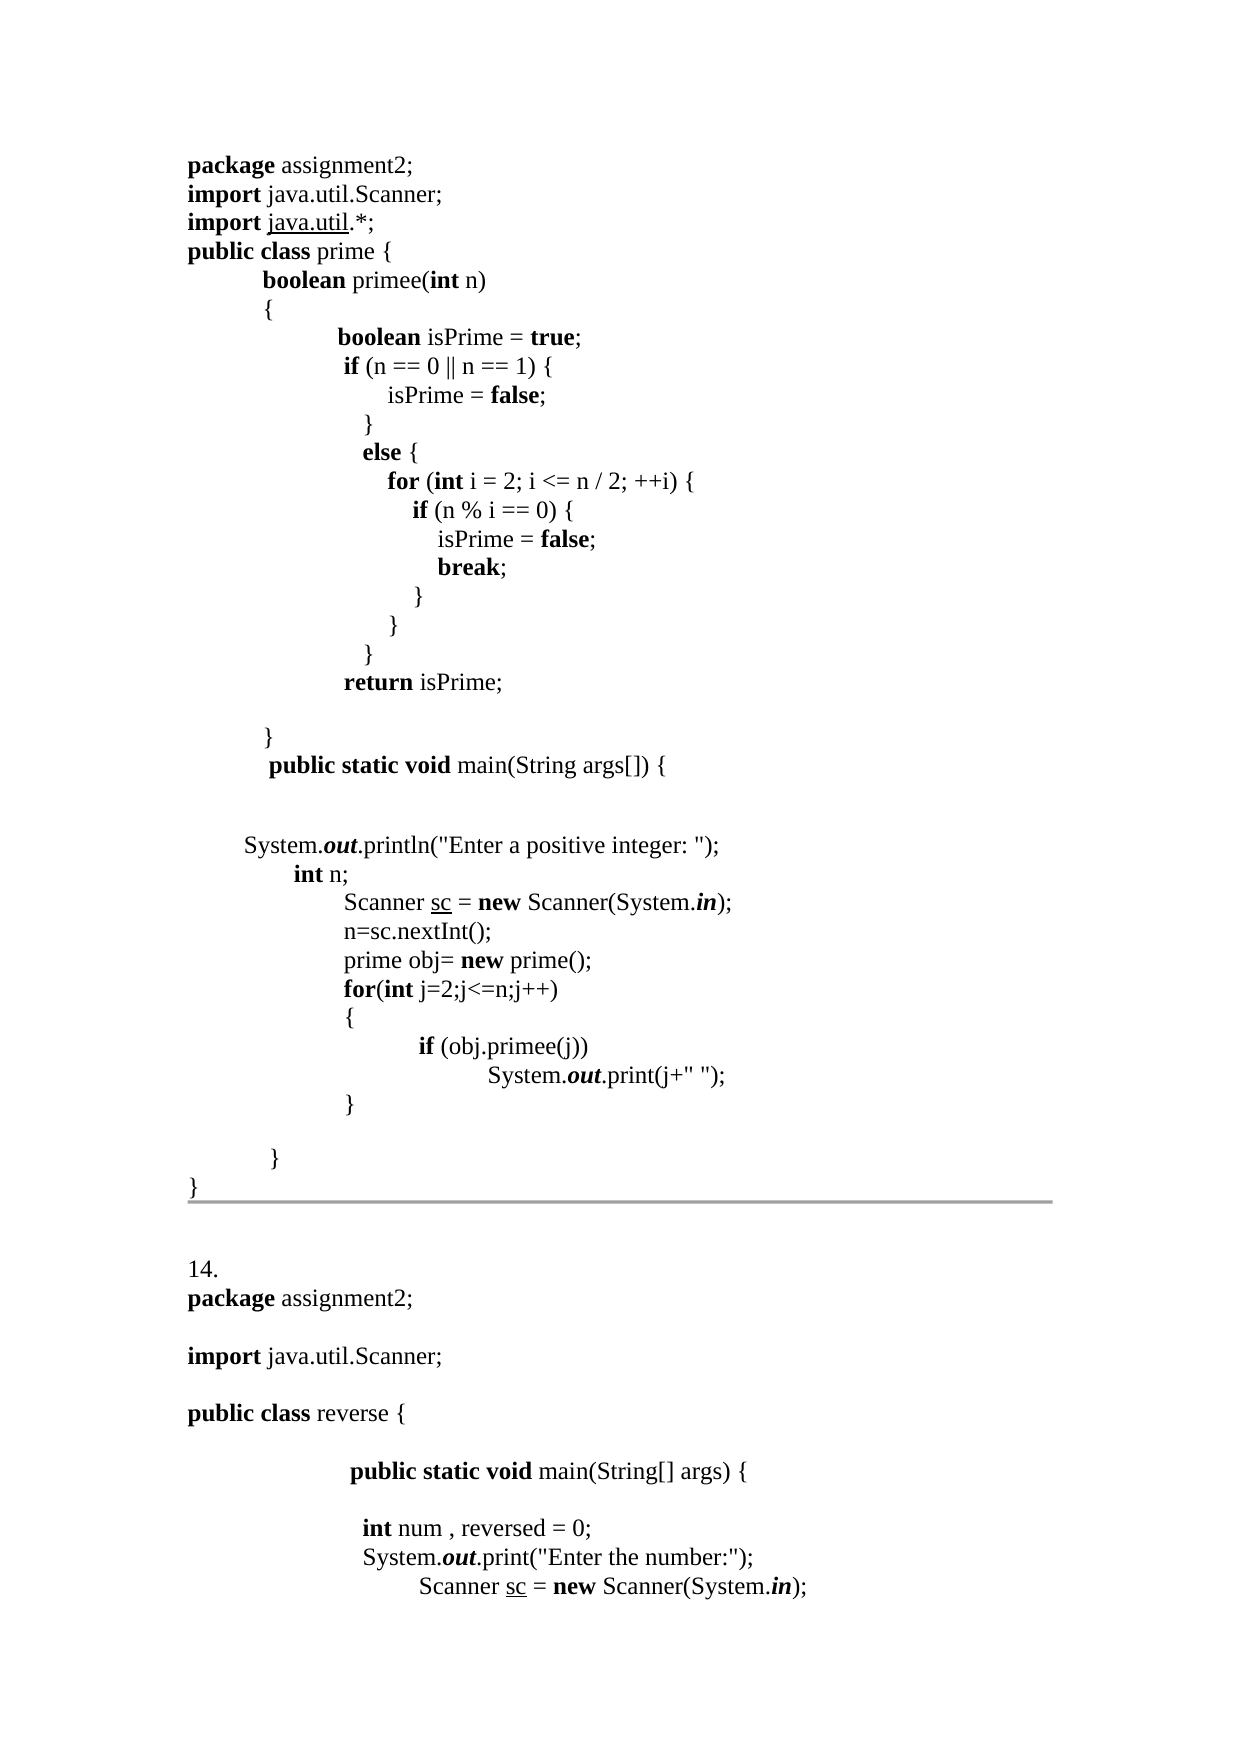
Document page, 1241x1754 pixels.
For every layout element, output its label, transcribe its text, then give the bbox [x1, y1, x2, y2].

text System.out.print("Enter the number:"); [187, 1542, 1053, 1571]
text prime obj= new prime(); [187, 945, 1053, 974]
text boolean isPrime = true; [187, 322, 1053, 351]
text } [187, 610, 1053, 639]
text if (n % i == 0) { [187, 495, 1053, 524]
text public static void main(String args[]) { [187, 750, 1053, 779]
text int num , reversed = 0; [187, 1513, 1053, 1542]
text } [187, 581, 1053, 610]
text Scanner sc = new Scanner(System.in); [187, 887, 1053, 916]
text } [187, 409, 1053, 437]
text isPrime = false; [187, 524, 1053, 552]
text } [187, 722, 1053, 750]
text public static void main(String[] args) { [187, 1456, 1053, 1484]
text public class reverse { [187, 1398, 1053, 1427]
text import java.util.*; [187, 207, 1053, 236]
text if (obj.primee(j)) [187, 1031, 1053, 1060]
text } [187, 1172, 1053, 1200]
text package assignment2; [187, 1283, 1053, 1312]
text } [187, 639, 1053, 667]
text isPrime = false; [187, 380, 1053, 409]
text public class prime { [187, 236, 1053, 265]
text break; [187, 552, 1053, 581]
text Scanner sc = new Scanner(System.in); [187, 1571, 1053, 1599]
text { [187, 294, 1053, 322]
text return isPrime; [187, 667, 1053, 696]
text else { [187, 437, 1053, 466]
text for (int i = 2; i <= n / 2; ++i) { [187, 466, 1053, 495]
text 14. [187, 1254, 1053, 1283]
text import java.util.Scanner; [187, 179, 1053, 207]
text System.out.print(j+" "); [187, 1060, 1053, 1089]
text boolean primee(int n) [187, 265, 1053, 294]
text import java.util.Scanner; [187, 1341, 1053, 1369]
text } [187, 1143, 1053, 1172]
text for(int j=2;j<=n;j++) [187, 974, 1053, 1002]
text System.out.println("Enter a positive integer: "); [187, 830, 1053, 859]
text int n; [187, 859, 1053, 887]
text } [187, 1089, 1053, 1117]
text { [187, 1002, 1053, 1031]
text if (n == 0 || n == 1) { [187, 351, 1053, 380]
text n=sc.nextInt(); [187, 916, 1053, 945]
text package assignment2; [187, 150, 1053, 179]
